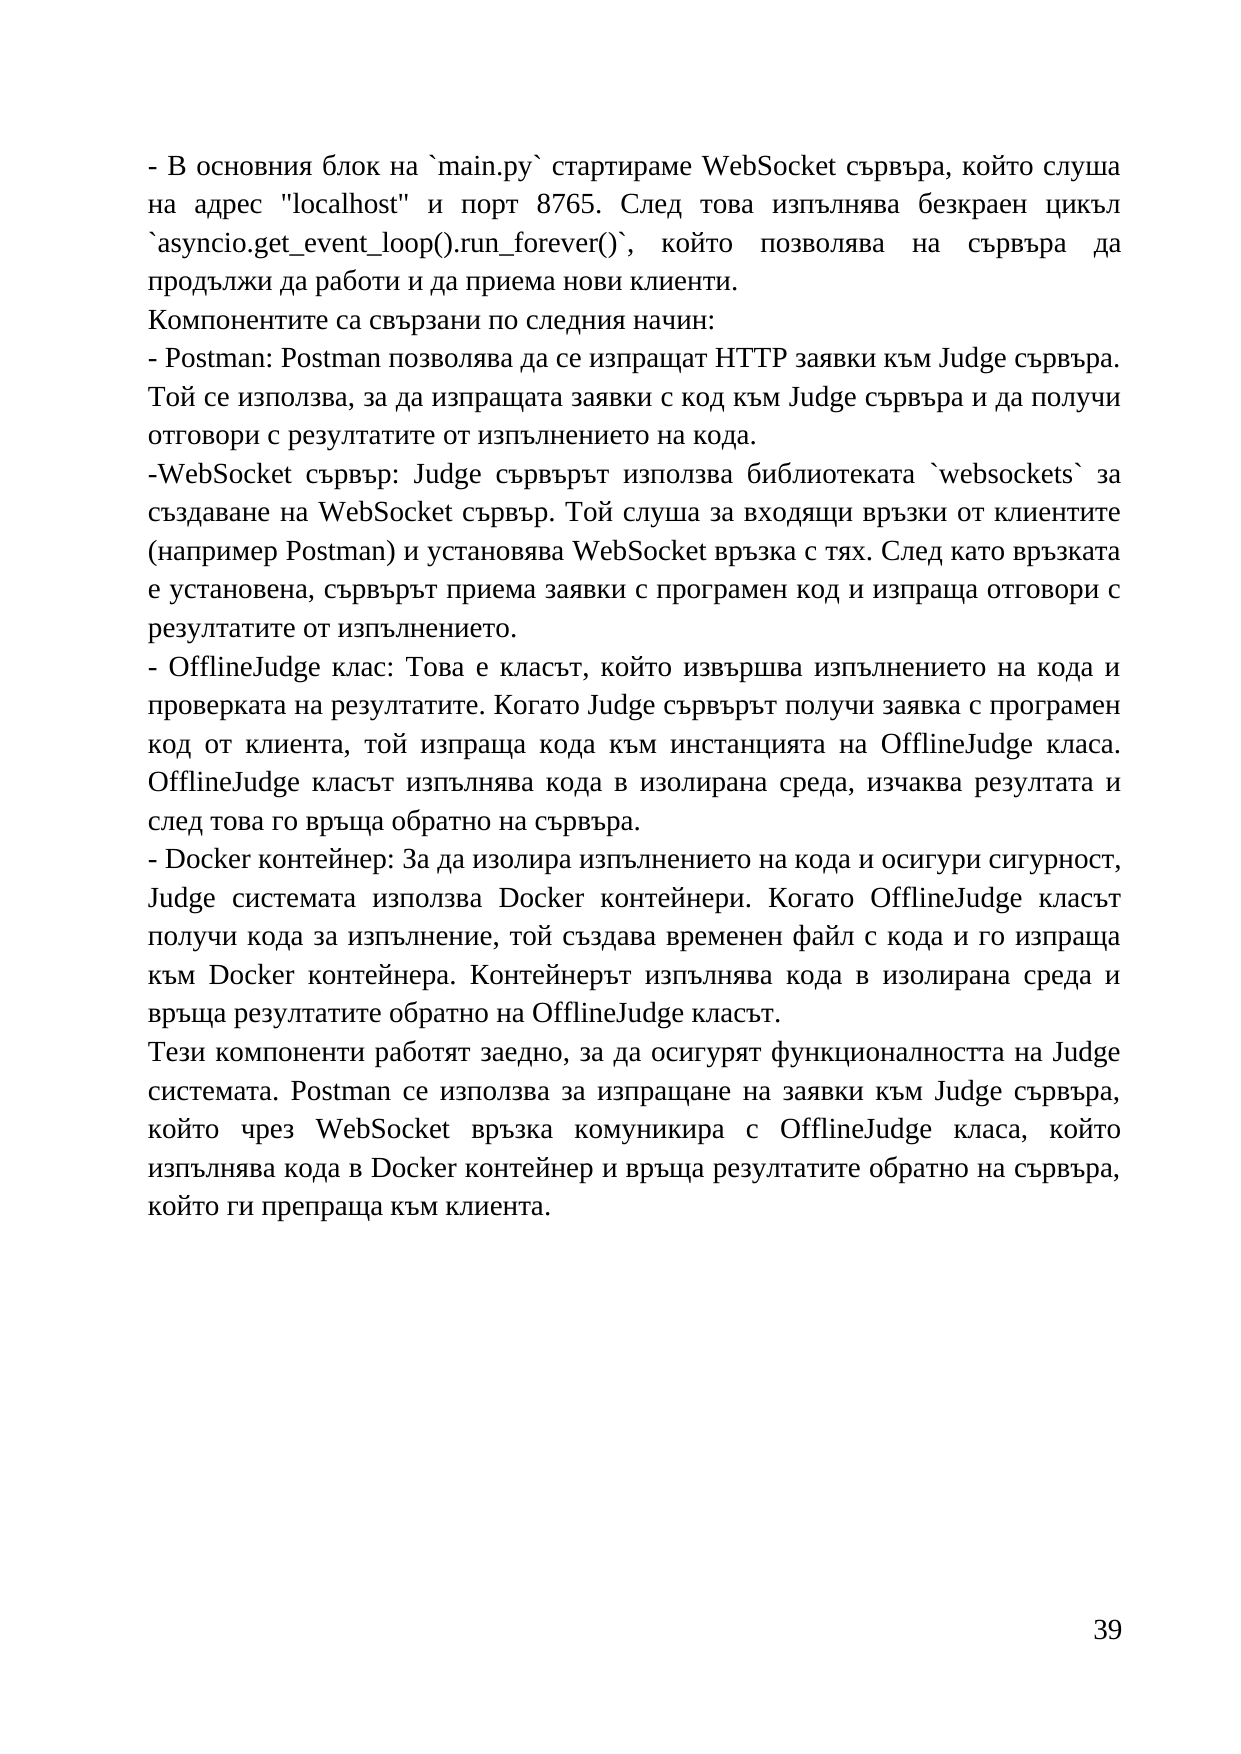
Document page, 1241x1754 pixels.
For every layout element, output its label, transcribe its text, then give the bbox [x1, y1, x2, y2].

text Компонентите са свързани по следния начин: [148, 302, 1122, 335]
text - Postman: Postman позволява да се изпращат HTTP заявки към Judge сървъра. Той се използва, за да изпращата заявки с код към Judge сървъра и да получи отговори с резултатите от изпълнението на кода. [148, 340, 1122, 451]
text Тези компоненти работят заедно, за да осигурят функционалността на Judge системата. Postman се използва за изпращане на заявки към Judge сървъра, който чрез WebSocket връзка комуникира с OfflineJudge класа, който изпълнява кода в Docker контейнер и връща резултатите обратно на сървъра, който ги препраща към клиента. [148, 1034, 1122, 1222]
text - В основния блок на `main.py` стартираме WebSocket сървъра, който слуша на адрес "localhost" и порт 8765. След това изпълнява безкраен цикъл `asyncio.get_event_loop().run_forever()`, който позволява на сървъра да продължи да работи и да приема нови клиенти. [148, 148, 1122, 297]
text -WebSocket сървър: Judge сървърът използва библиотеката `websockets` за създаване на WebSocket сървър. Той слуша за входящи връзки от клиентите (например Postman) и установява WebSocket връзка с тях. След като връзката е установена, сървърът приема заявки с програмен код и изпраща отговори с резултатите от изпълнението. [148, 456, 1122, 644]
text - OfflineJudge клас: Това е класът, който извършва изпълнението на кода и проверката на резултатите. Когато Judge сървърът получи заявка с програмен код от клиента, той изпраща кода към инстанцията на OfflineJudge класа. OfflineJudge класът изпълнява кода в изолирана среда, изчаква резултата и след това го връща обратно на сървъра. [148, 649, 1122, 836]
text - Docker контейнер: За да изолира изпълнението на кода и осигури сигурност, Judge системата използва Docker контейнери. Когато OfflineJudge класът получи кода за изпълнение, той създава временен файл с кода и го изпраща към Docker контейнера. Контейнерът изпълнява кода в изолирана среда и връща резултатите обратно на OfflineJudge класът. [148, 841, 1122, 1029]
